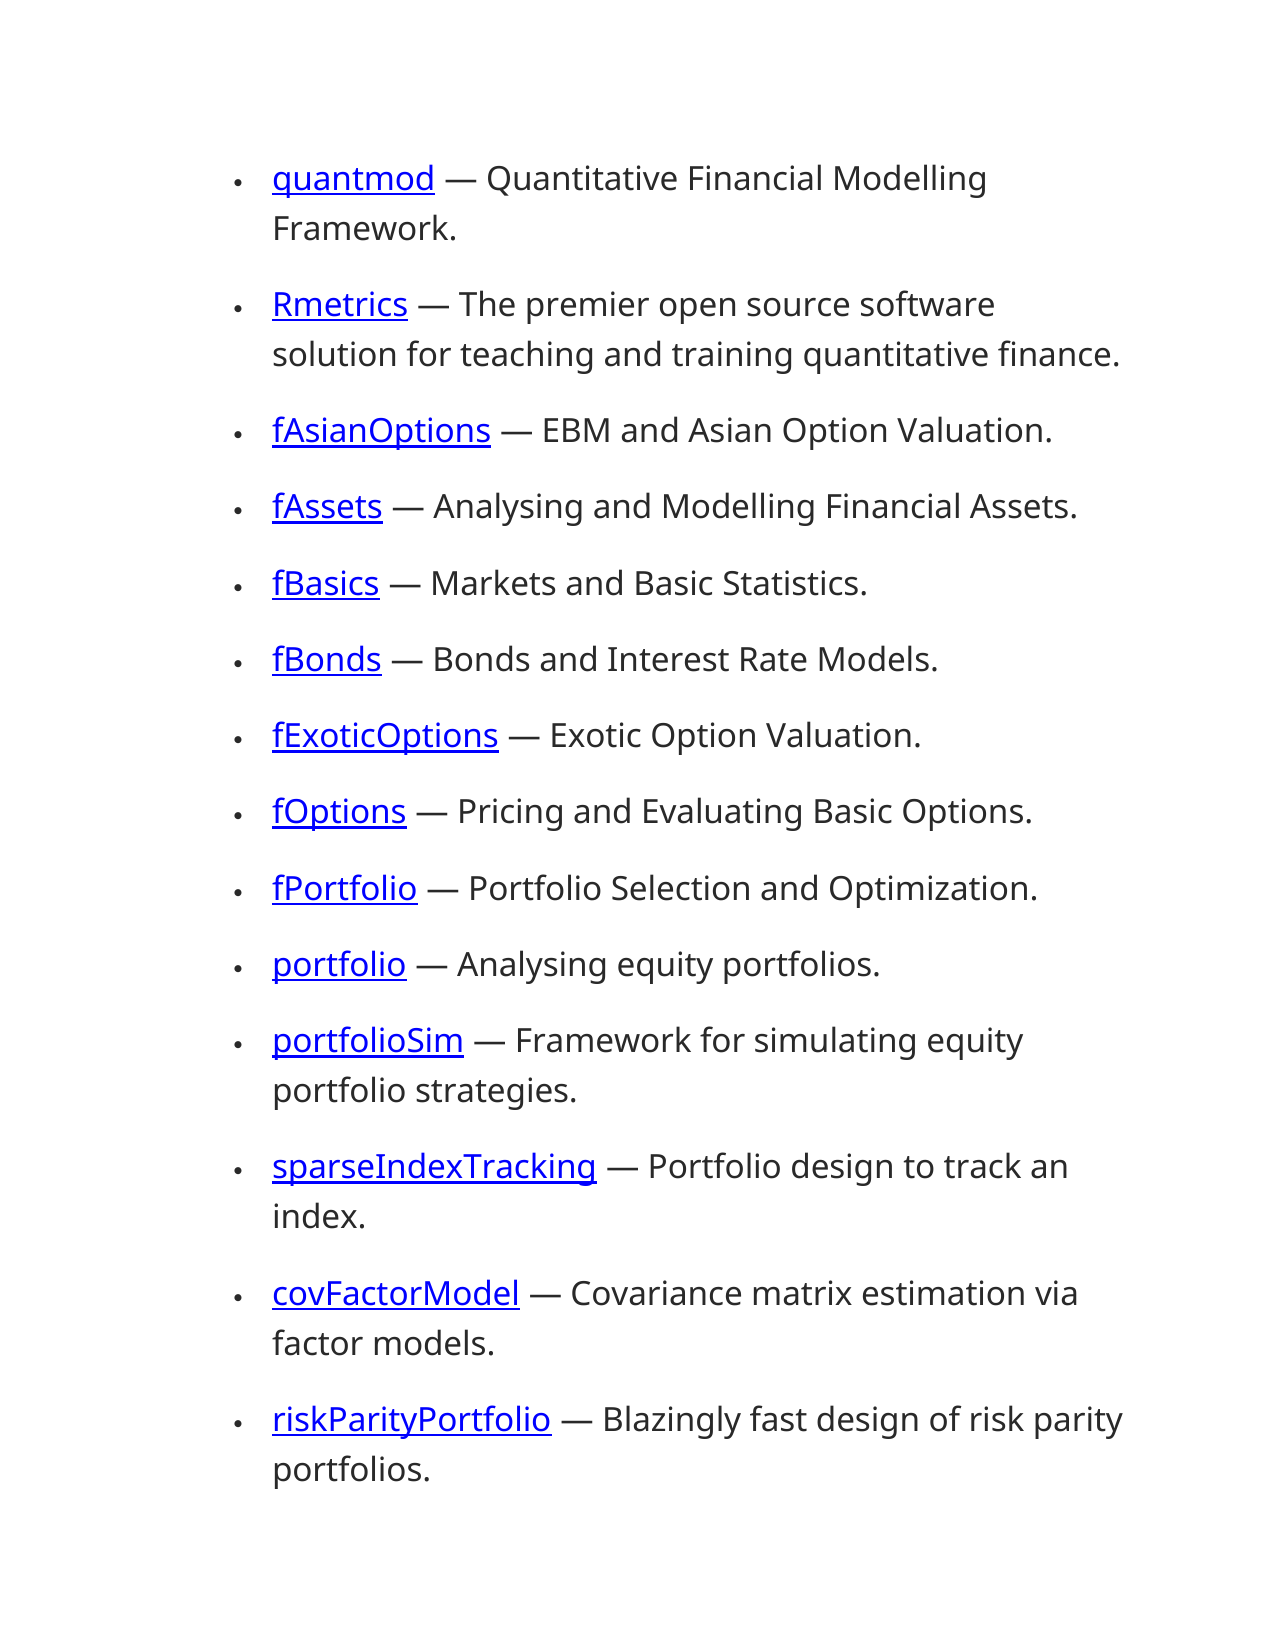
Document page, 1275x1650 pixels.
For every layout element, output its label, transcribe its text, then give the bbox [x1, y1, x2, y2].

list fOptions — Pricing and Evaluating Basic Options. [234, 784, 1125, 834]
list Rmetrics — The premier open source software solution for teaching and training quantitative finance. [234, 276, 1125, 376]
list covFactorModel — Covariance matrix estimation via factor models. [234, 1265, 1125, 1365]
list fAssets — Analysing and Modelling Financial Assets. [234, 479, 1125, 529]
list sparseIndexTracking — Portfolio design to track an index. [234, 1139, 1125, 1239]
list fAsianOptions — EBM and Asian Option Valuation. [234, 402, 1125, 452]
list fPortfolio — Portfolio Selection and Optimization. [234, 860, 1125, 910]
list portfolioSim — Framework for simulating equity portfolio strategies. [234, 1012, 1125, 1112]
list fBonds — Bonds and Interest Rate Models. [234, 631, 1125, 681]
list fExoticOptions — Exotic Option Valuation. [234, 707, 1125, 757]
list portfolio — Analysing equity portfolios. [234, 936, 1125, 986]
list riskParityPortfolio — Blazingly fast design of risk parity portfolios. [234, 1391, 1125, 1491]
list quantmod — Quantitative Financial Modelling Framework. [234, 150, 1125, 250]
list fBasics — Markets and Basic Statistics. [234, 555, 1125, 605]
